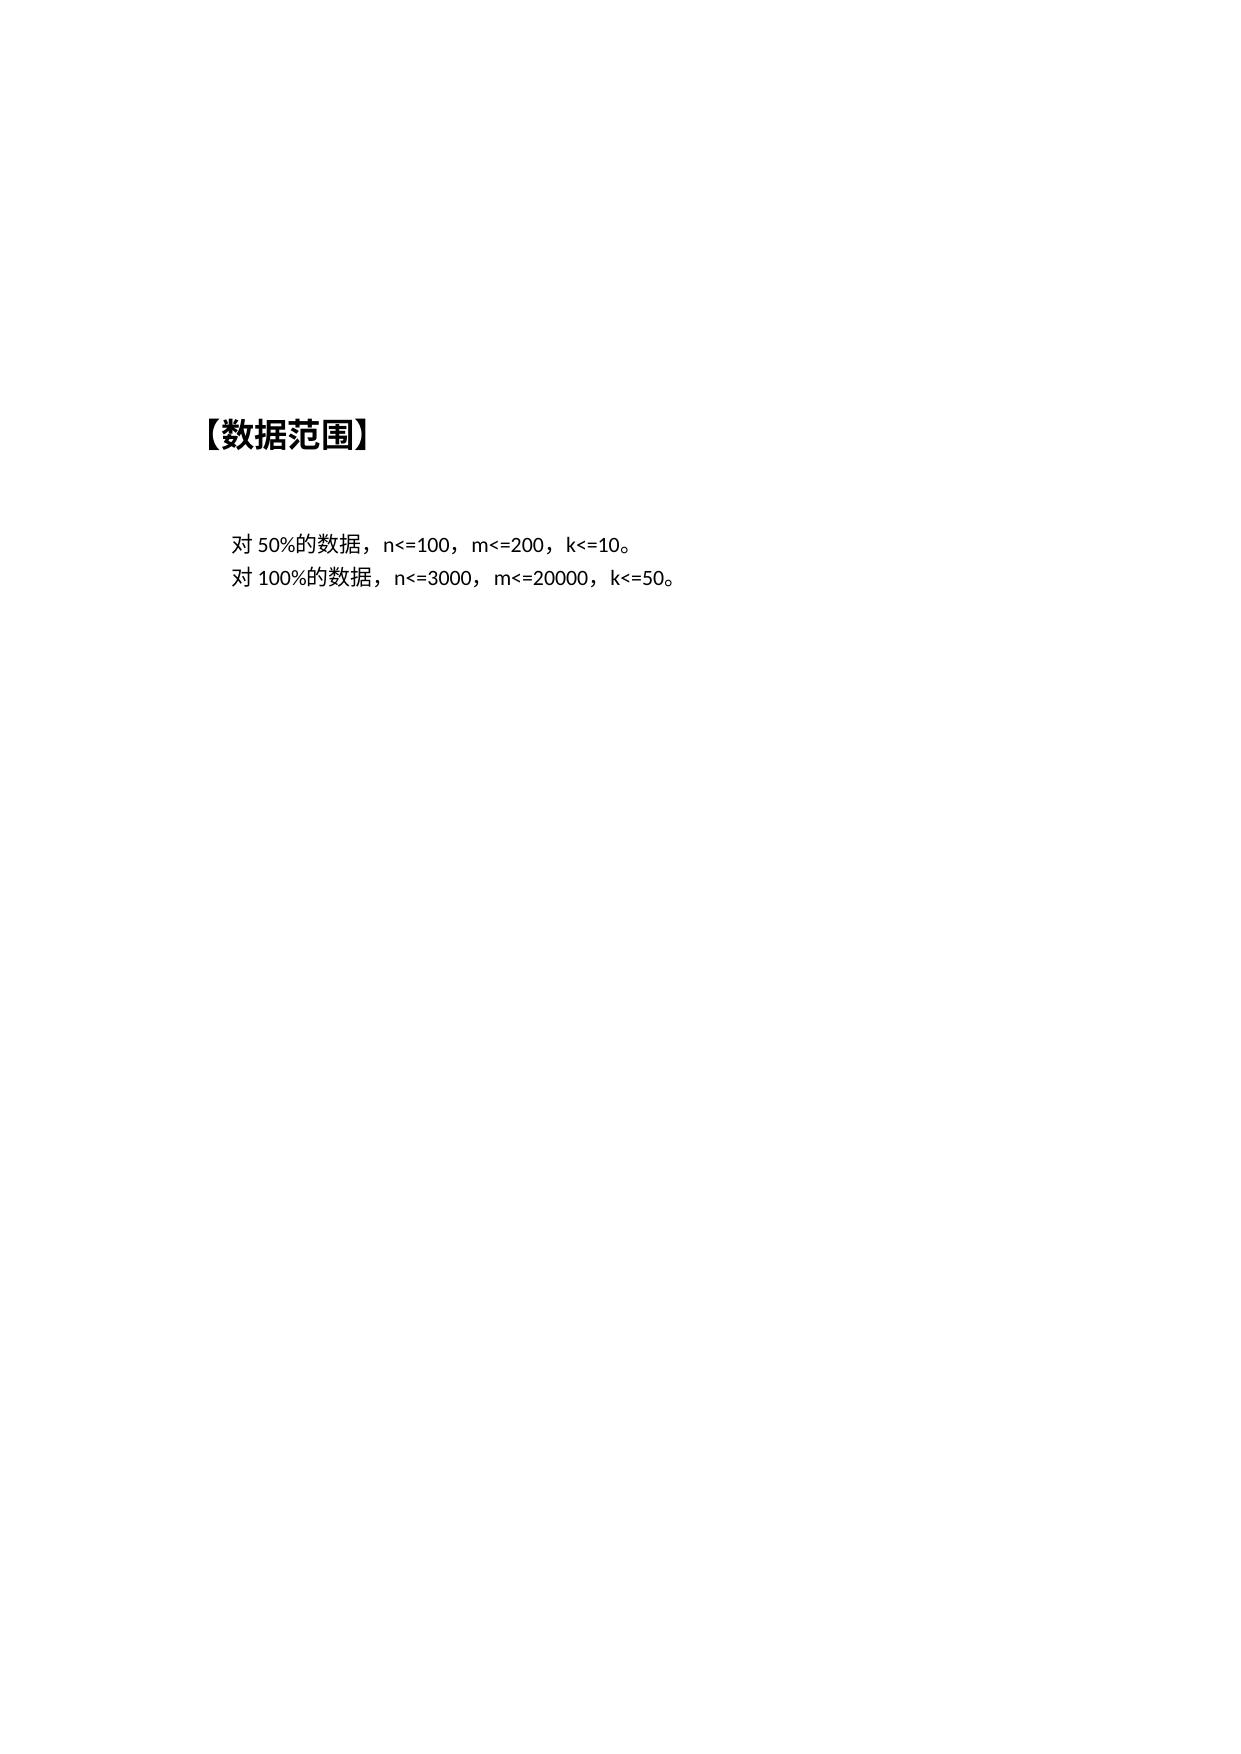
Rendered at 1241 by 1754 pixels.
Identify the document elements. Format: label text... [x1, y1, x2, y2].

subtitle 【数据范围】 [187, 401, 1053, 466]
text 对50%的数据，n<=100，m<=200，k<=10。 [187, 527, 1053, 559]
text 对100%的数据，n<=3000，m<=20000，k<=50。 [187, 559, 1053, 592]
